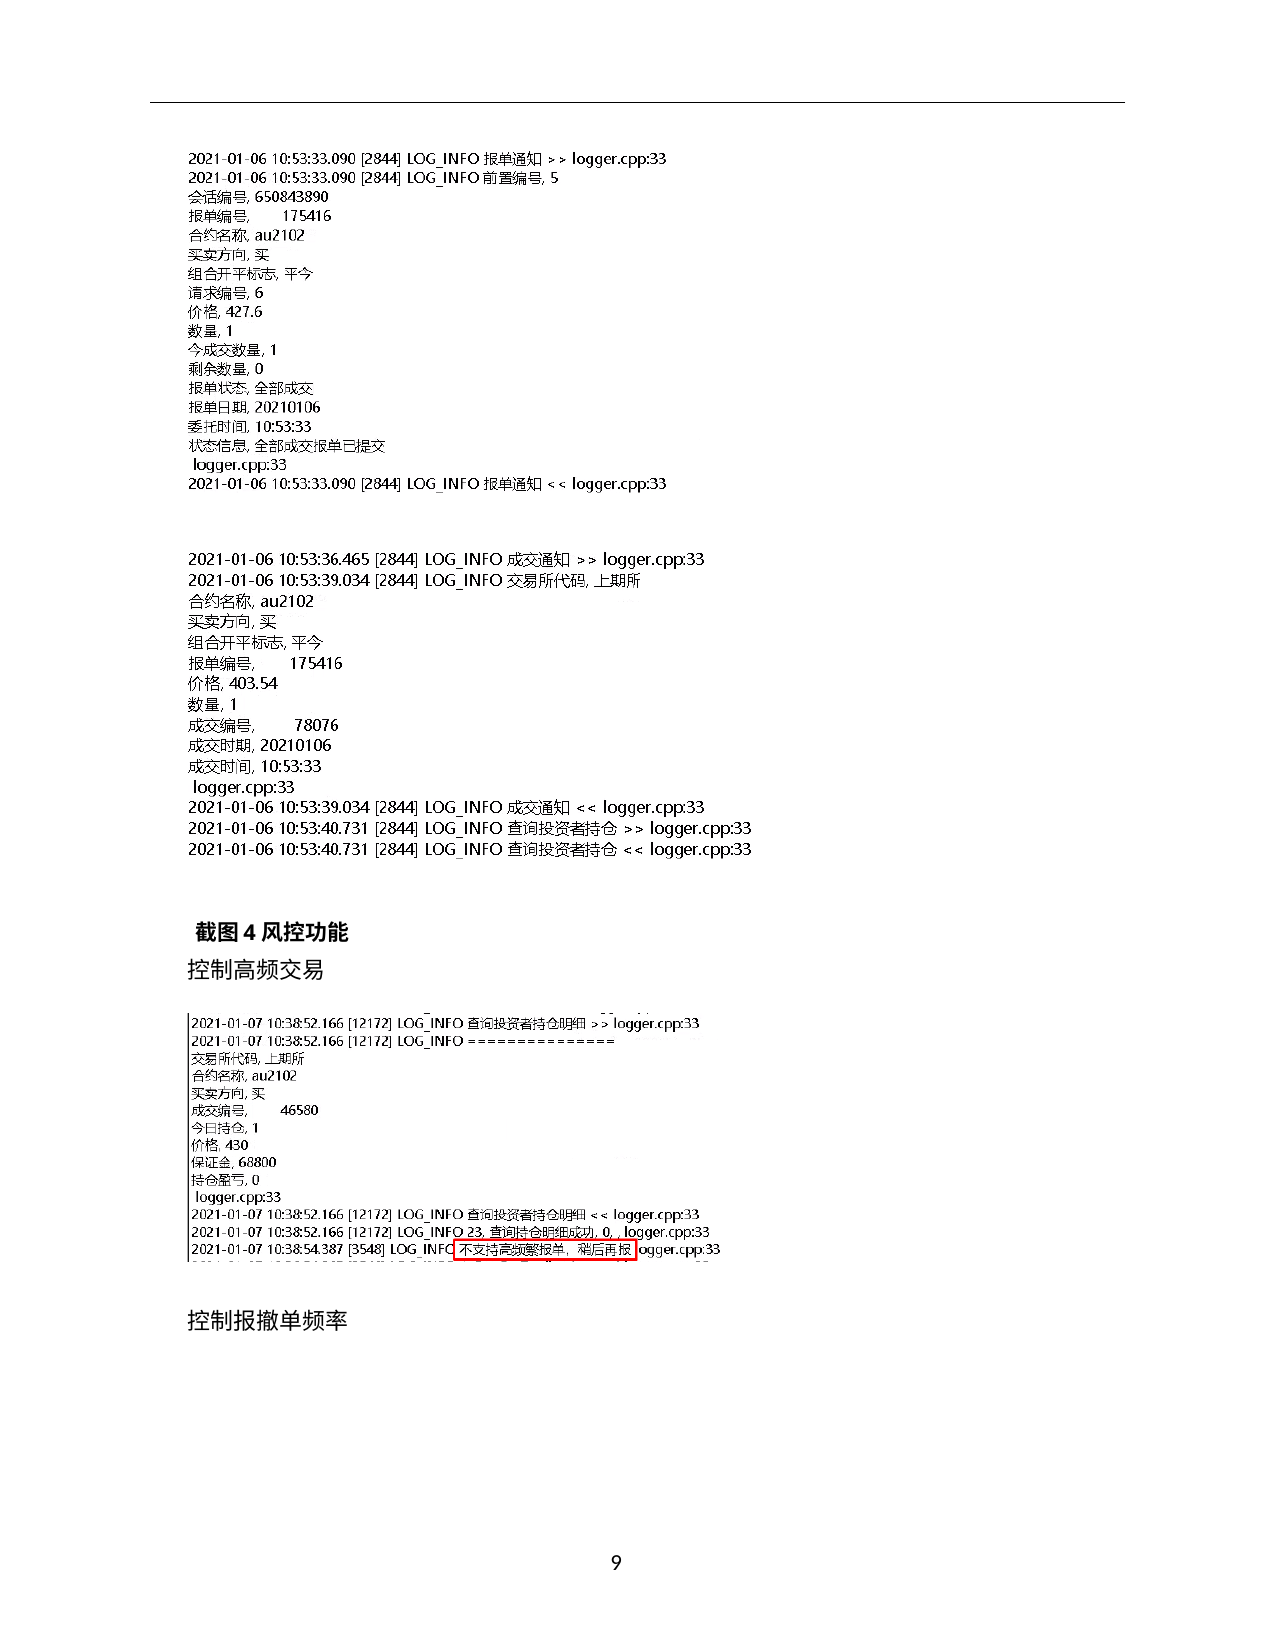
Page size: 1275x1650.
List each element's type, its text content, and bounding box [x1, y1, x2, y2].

text 控制高频交易 [187, 950, 1125, 987]
picture [187, 150, 709, 493]
picture [187, 550, 783, 859]
text 控制报撤单频率 [187, 1301, 1125, 1338]
list 截图4 风控功能 [195, 912, 1125, 950]
picture [187, 1013, 746, 1262]
